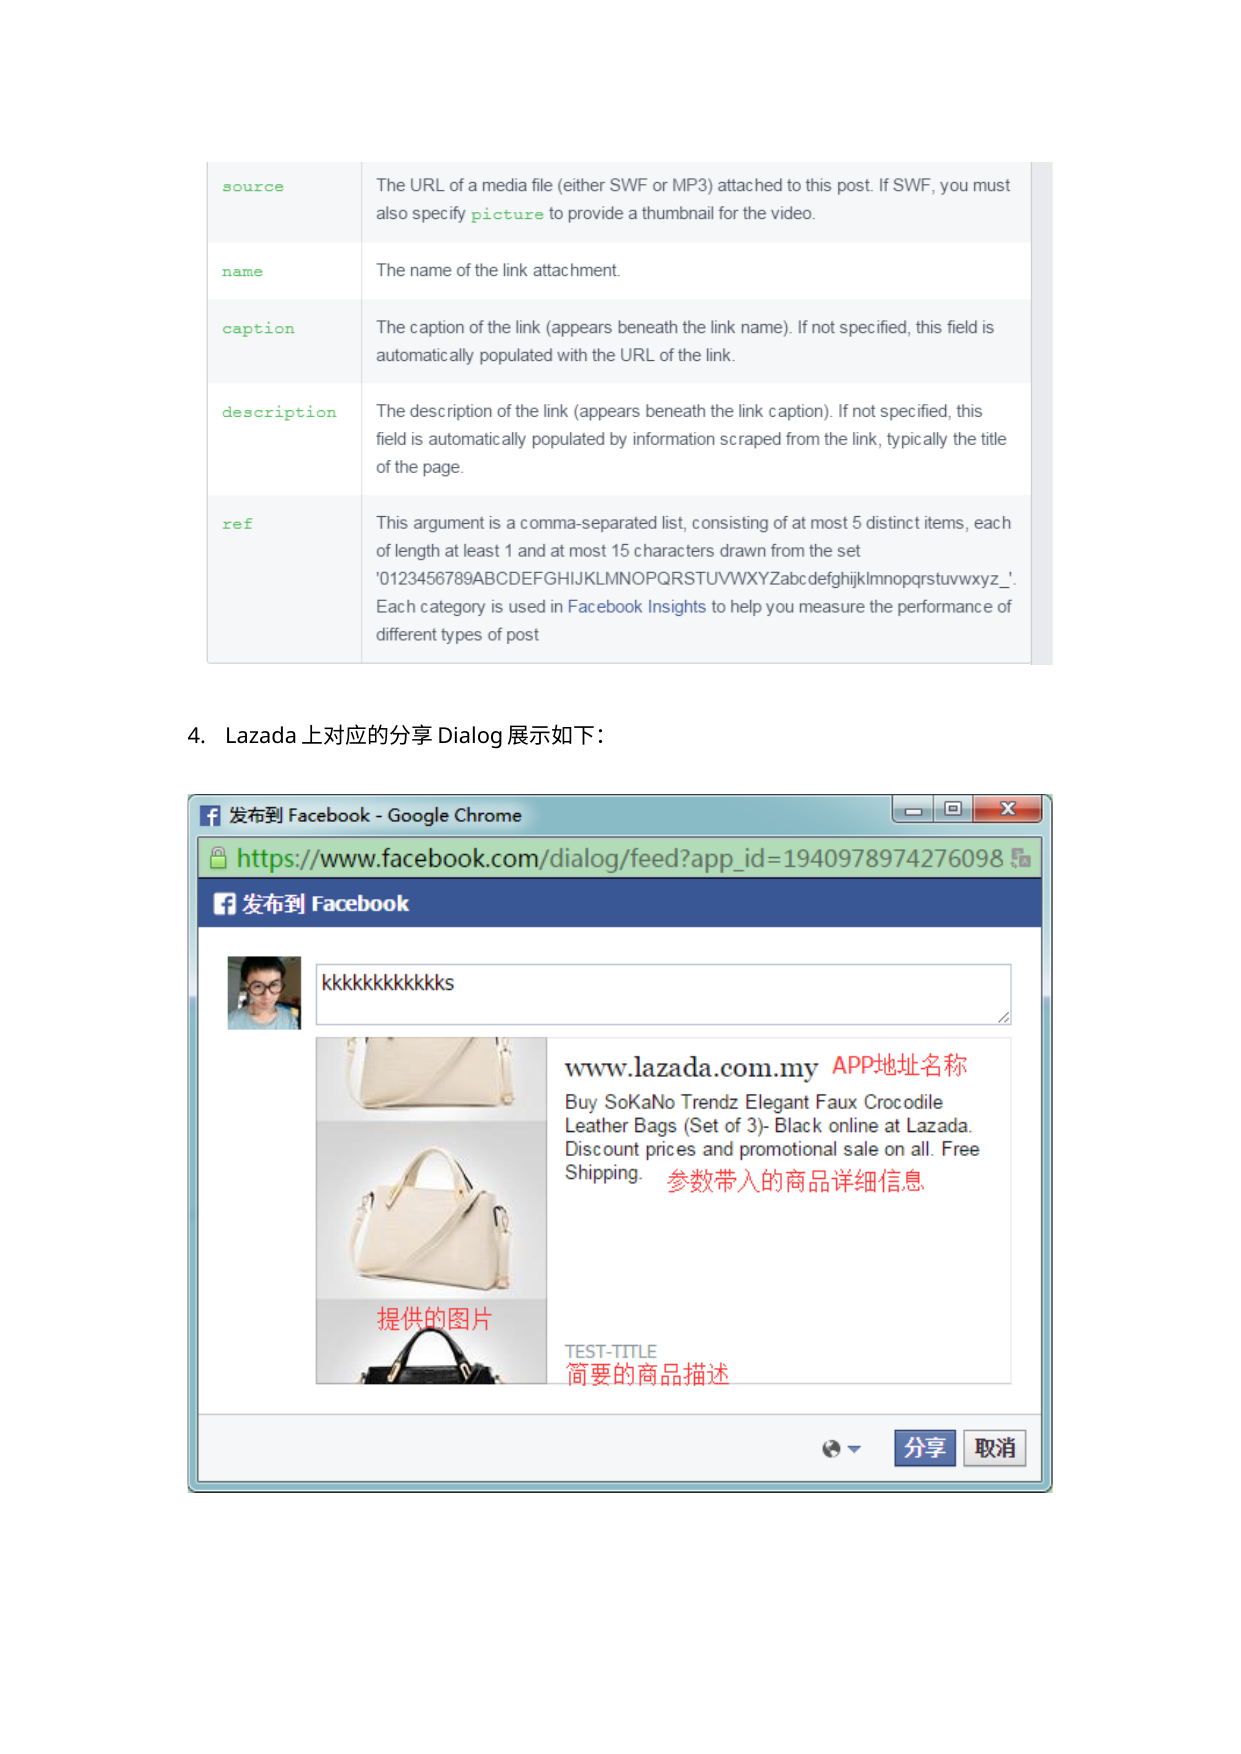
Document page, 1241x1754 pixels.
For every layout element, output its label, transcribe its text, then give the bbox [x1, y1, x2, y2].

subtitle Lazada上对应的分享Dialog展示如下： [187, 717, 1053, 750]
picture [187, 794, 1053, 1493]
picture [187, 162, 1053, 665]
